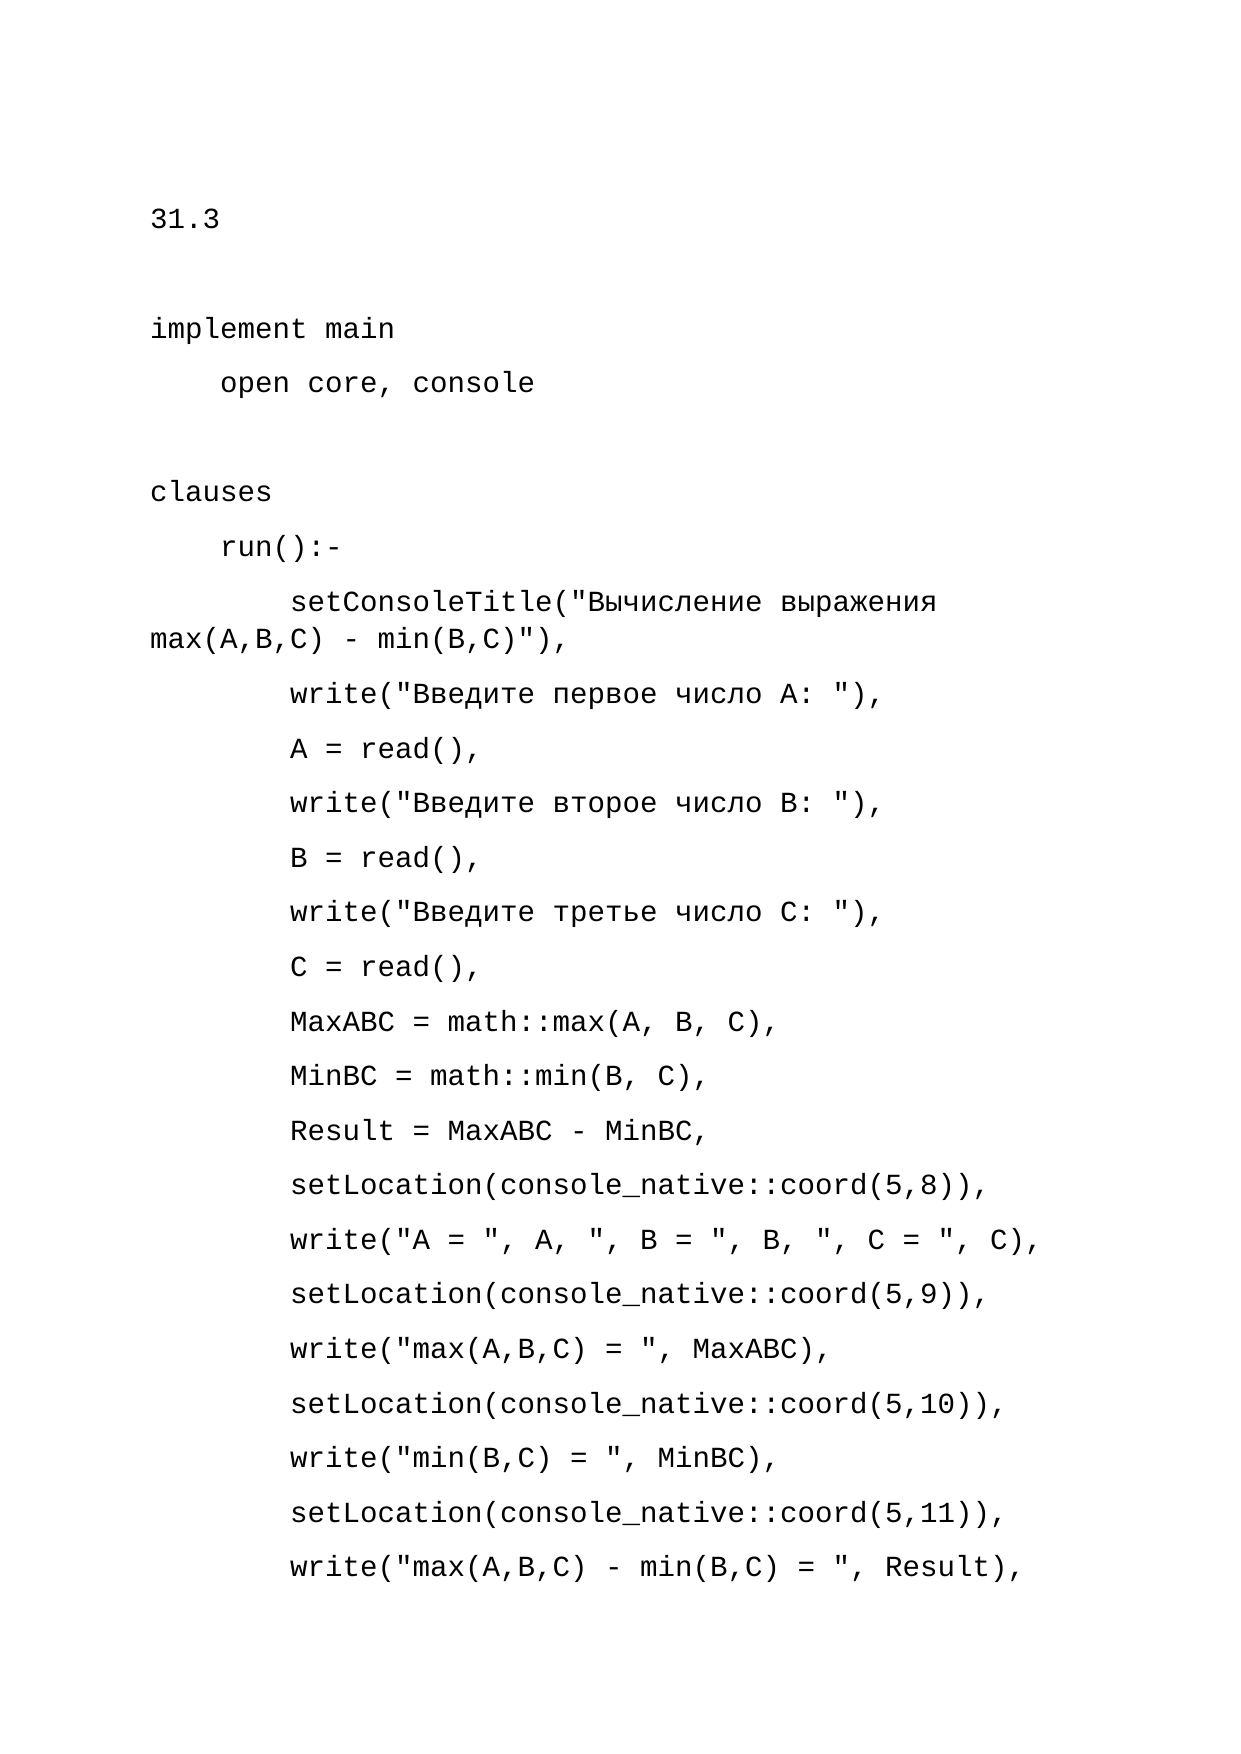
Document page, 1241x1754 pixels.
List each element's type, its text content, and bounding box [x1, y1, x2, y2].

text write("max(A,B,C) = ", MaxABC), [150, 1334, 1090, 1367]
text run():- [150, 532, 1090, 565]
text setLocation(console_native::coord(5,8)), [150, 1170, 1090, 1203]
text write("max(A,B,C) - min(B,C) = ", Result), [150, 1552, 1090, 1586]
text setConsoleTitle("Вычисление выражения max(A,B,C) - min(B,C)"), [150, 587, 1090, 658]
text implement main [150, 314, 1090, 347]
text MinBC = math::min(B, C), [150, 1061, 1090, 1094]
text C = read(), [150, 952, 1090, 985]
text setLocation(console_native::coord(5,9)), [150, 1279, 1090, 1313]
text Result = MaxABC - MinBC, [150, 1116, 1090, 1149]
text setLocation(console_native::coord(5,10)), [150, 1389, 1090, 1422]
text 31.3 [150, 204, 1090, 238]
text write("Введите второе число B: "), [150, 788, 1090, 821]
text write("Введите третье число C: "), [150, 897, 1090, 931]
text open core, console [150, 368, 1090, 401]
text write("min(B,C) = ", MinBC), [150, 1443, 1090, 1476]
text B = read(), [150, 843, 1090, 876]
text clauses [150, 477, 1090, 511]
text MaxABC = math::max(A, B, C), [150, 1007, 1090, 1040]
text write("Введите первое число A: "), [150, 679, 1090, 712]
text A = read(), [150, 734, 1090, 767]
text setLocation(console_native::coord(5,11)), [150, 1498, 1090, 1531]
text write("A = ", A, ", B = ", B, ", C = ", C), [150, 1225, 1090, 1258]
